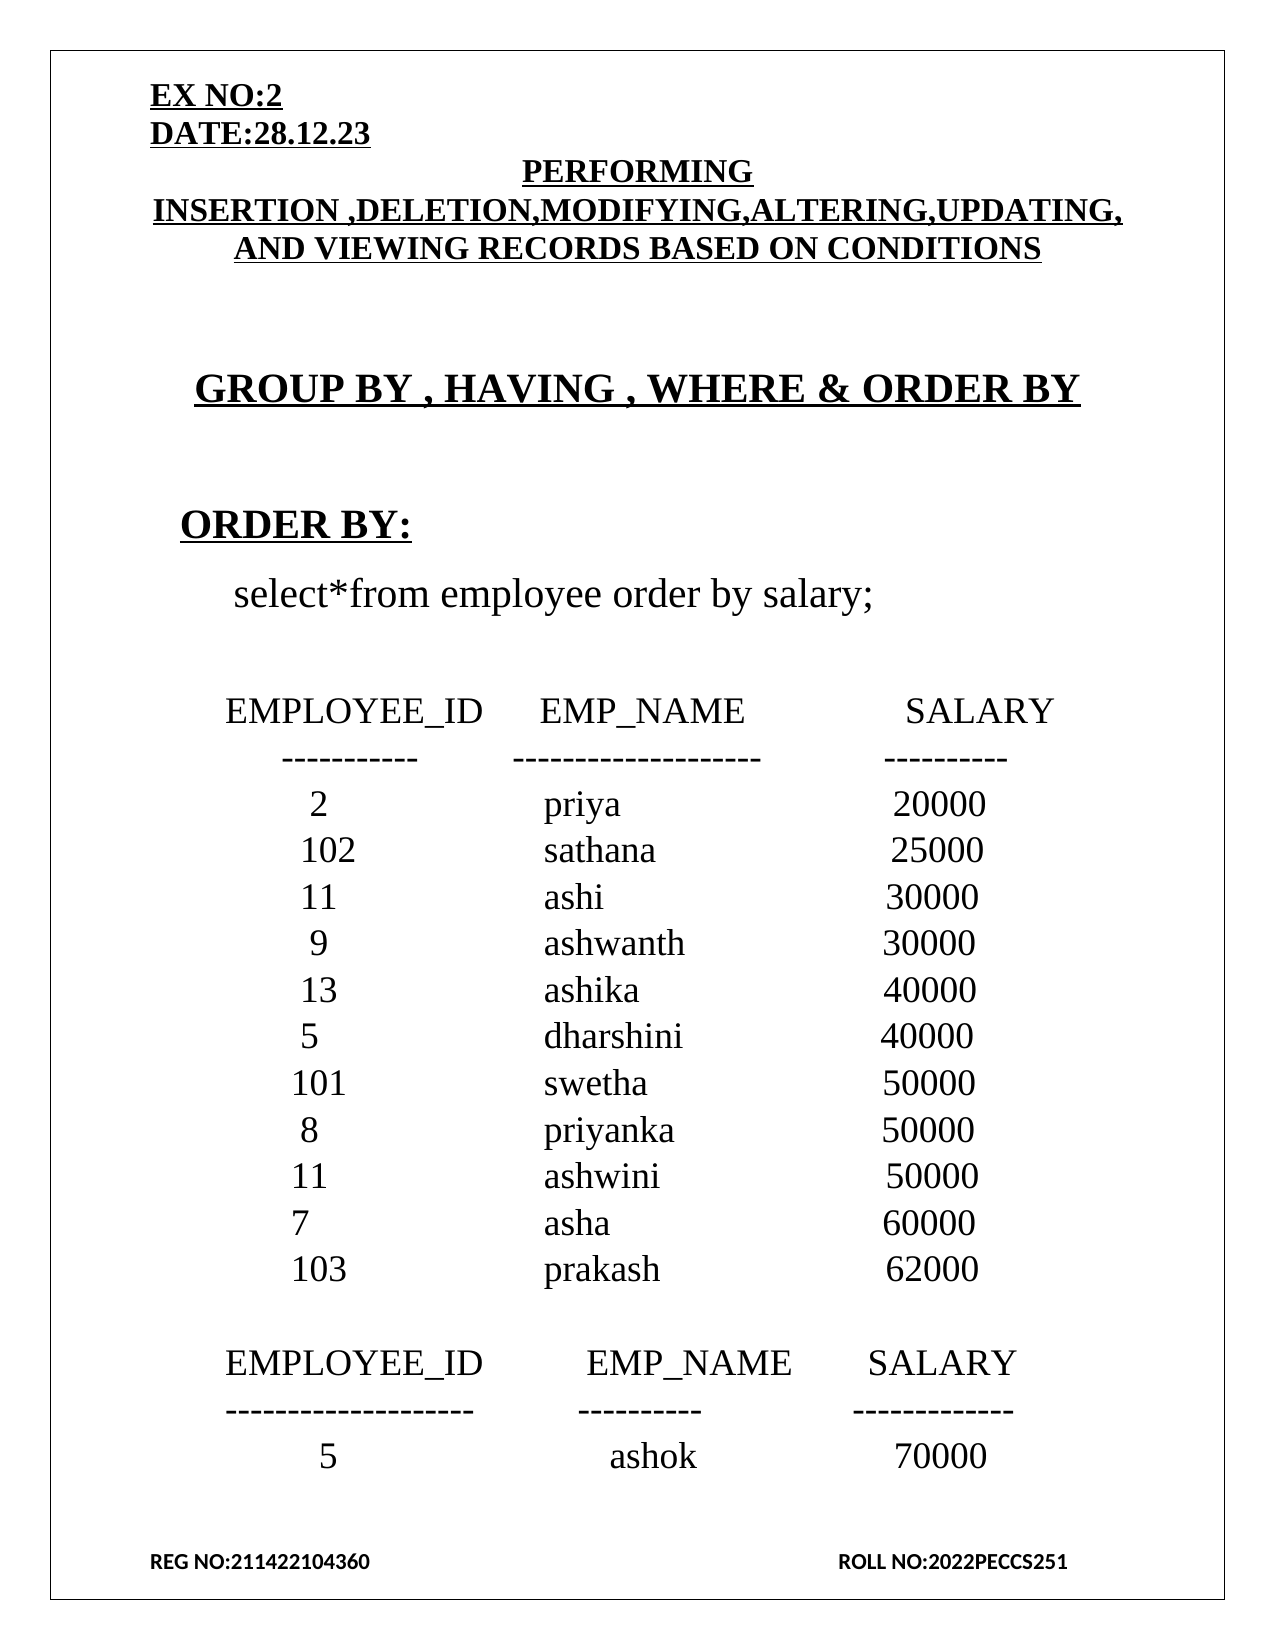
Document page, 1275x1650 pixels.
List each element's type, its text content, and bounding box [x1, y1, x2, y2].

list -------------------- ---------- ------------- [225, 1386, 1125, 1429]
text GROUP BY , HAVING , WHERE & ORDER BY [150, 363, 1125, 411]
list 102 sathana 25000 [225, 828, 1125, 871]
list EMPLOYEE_ID EMP_NAME SALARY [225, 1340, 1125, 1383]
list 13 ashika 40000 [225, 967, 1125, 1011]
text select*from employee order by salary; [150, 568, 1125, 616]
list 11 ashi 30000 [225, 874, 1125, 917]
list 101 swetha 50000 [225, 1061, 1125, 1104]
list 5 dharshini 40000 [225, 1014, 1125, 1057]
list EMPLOYEE_ID EMP_NAME SALARY [225, 688, 1125, 731]
list 7 asha 60000 [225, 1200, 1125, 1243]
list 103 prakash 62000 [225, 1247, 1125, 1290]
text ORDER BY: [179, 500, 1125, 548]
list 11 ashwini 50000 [225, 1154, 1125, 1197]
list 9 ashwanth 30000 [225, 921, 1125, 964]
list 8 priyanka 50000 [225, 1107, 1125, 1150]
list ----------- -------------------- ---------- [225, 734, 1125, 778]
list 5 ashok 70000 [225, 1433, 1125, 1476]
list 2 priya 20000 [225, 781, 1125, 824]
